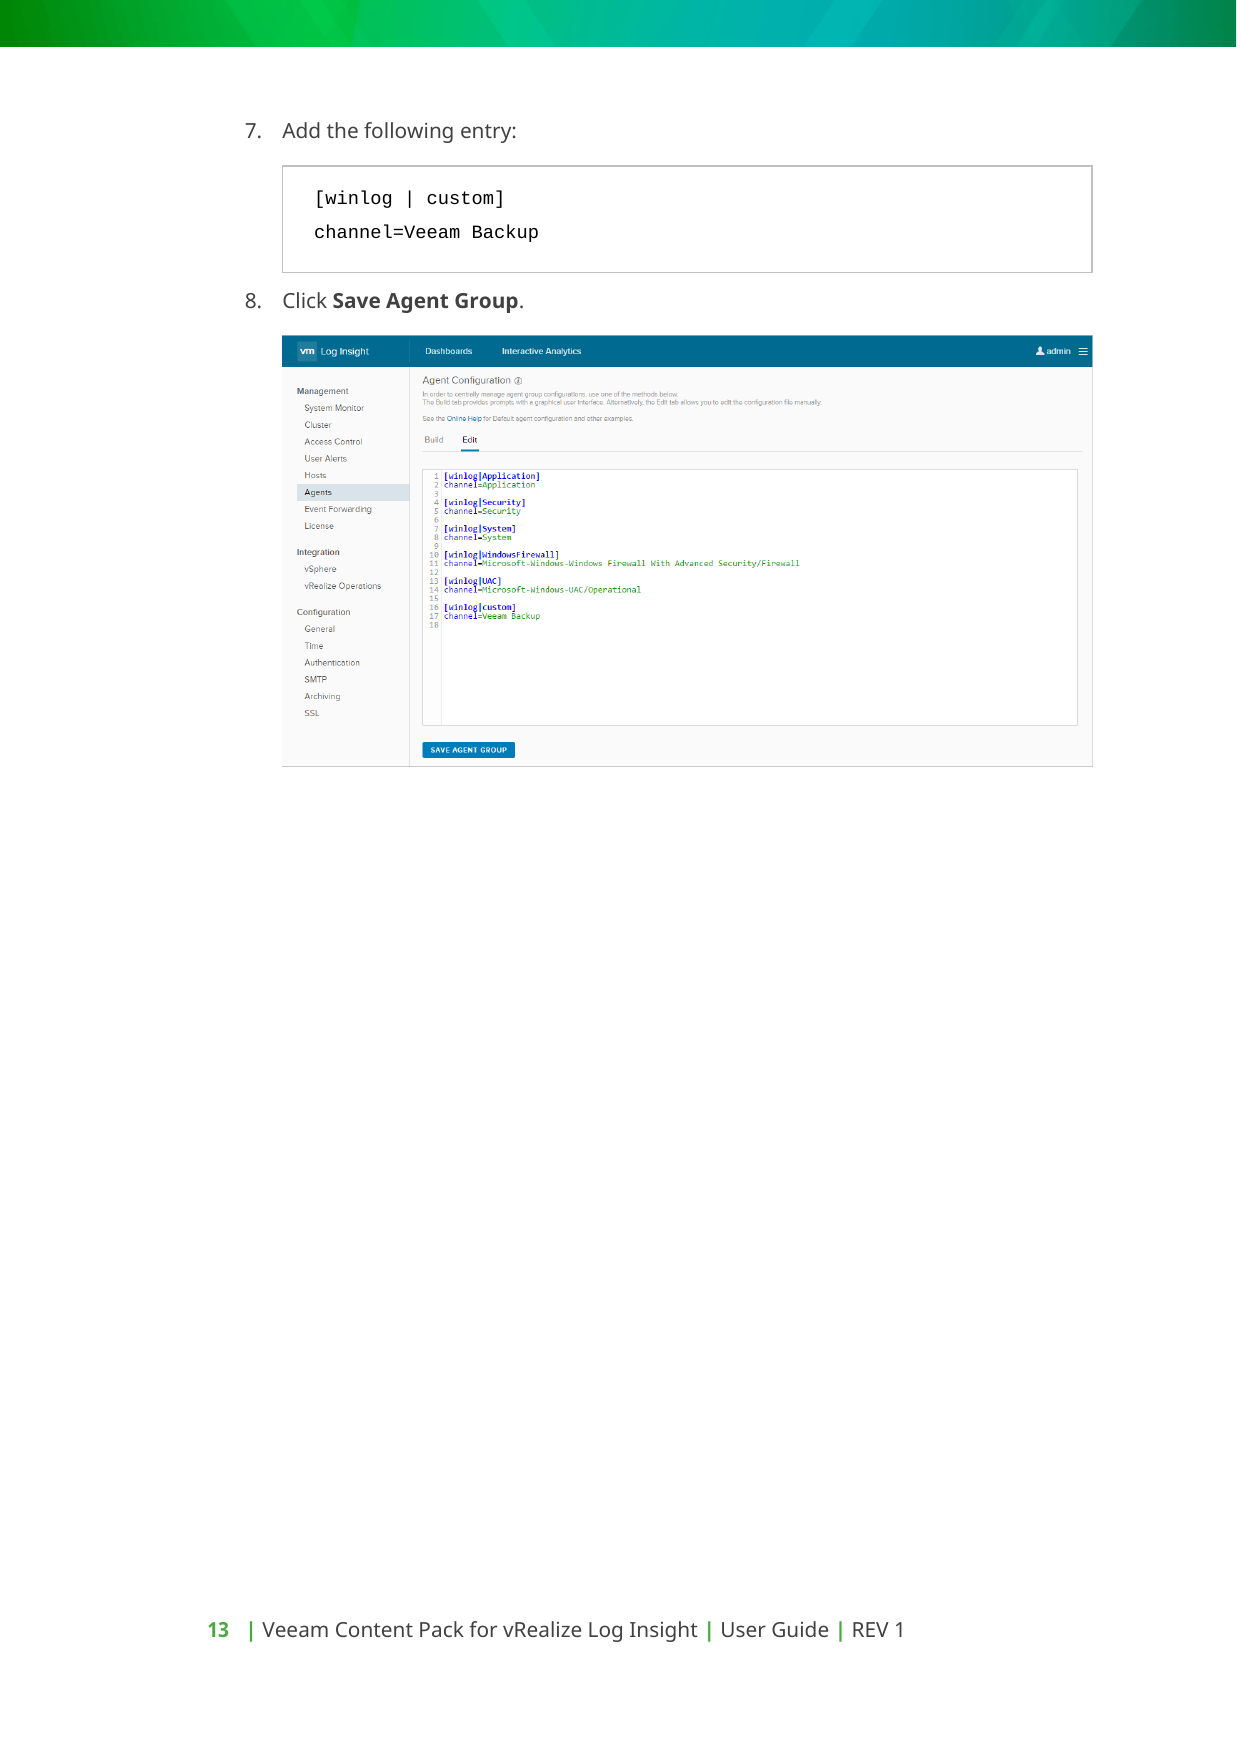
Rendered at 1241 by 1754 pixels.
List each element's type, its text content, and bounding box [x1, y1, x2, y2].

picture [503, 349, 518, 353]
picture [1037, 347, 1043, 354]
picture [298, 342, 316, 361]
picture [282, 368, 1093, 767]
picture [0, 0, 1236, 47]
list Add the following entry: [244, 116, 1093, 144]
list Click Save Agent Group. [244, 286, 1093, 314]
table_header [winlog | custom] channel=Veeam Backup [283, 167, 1091, 272]
